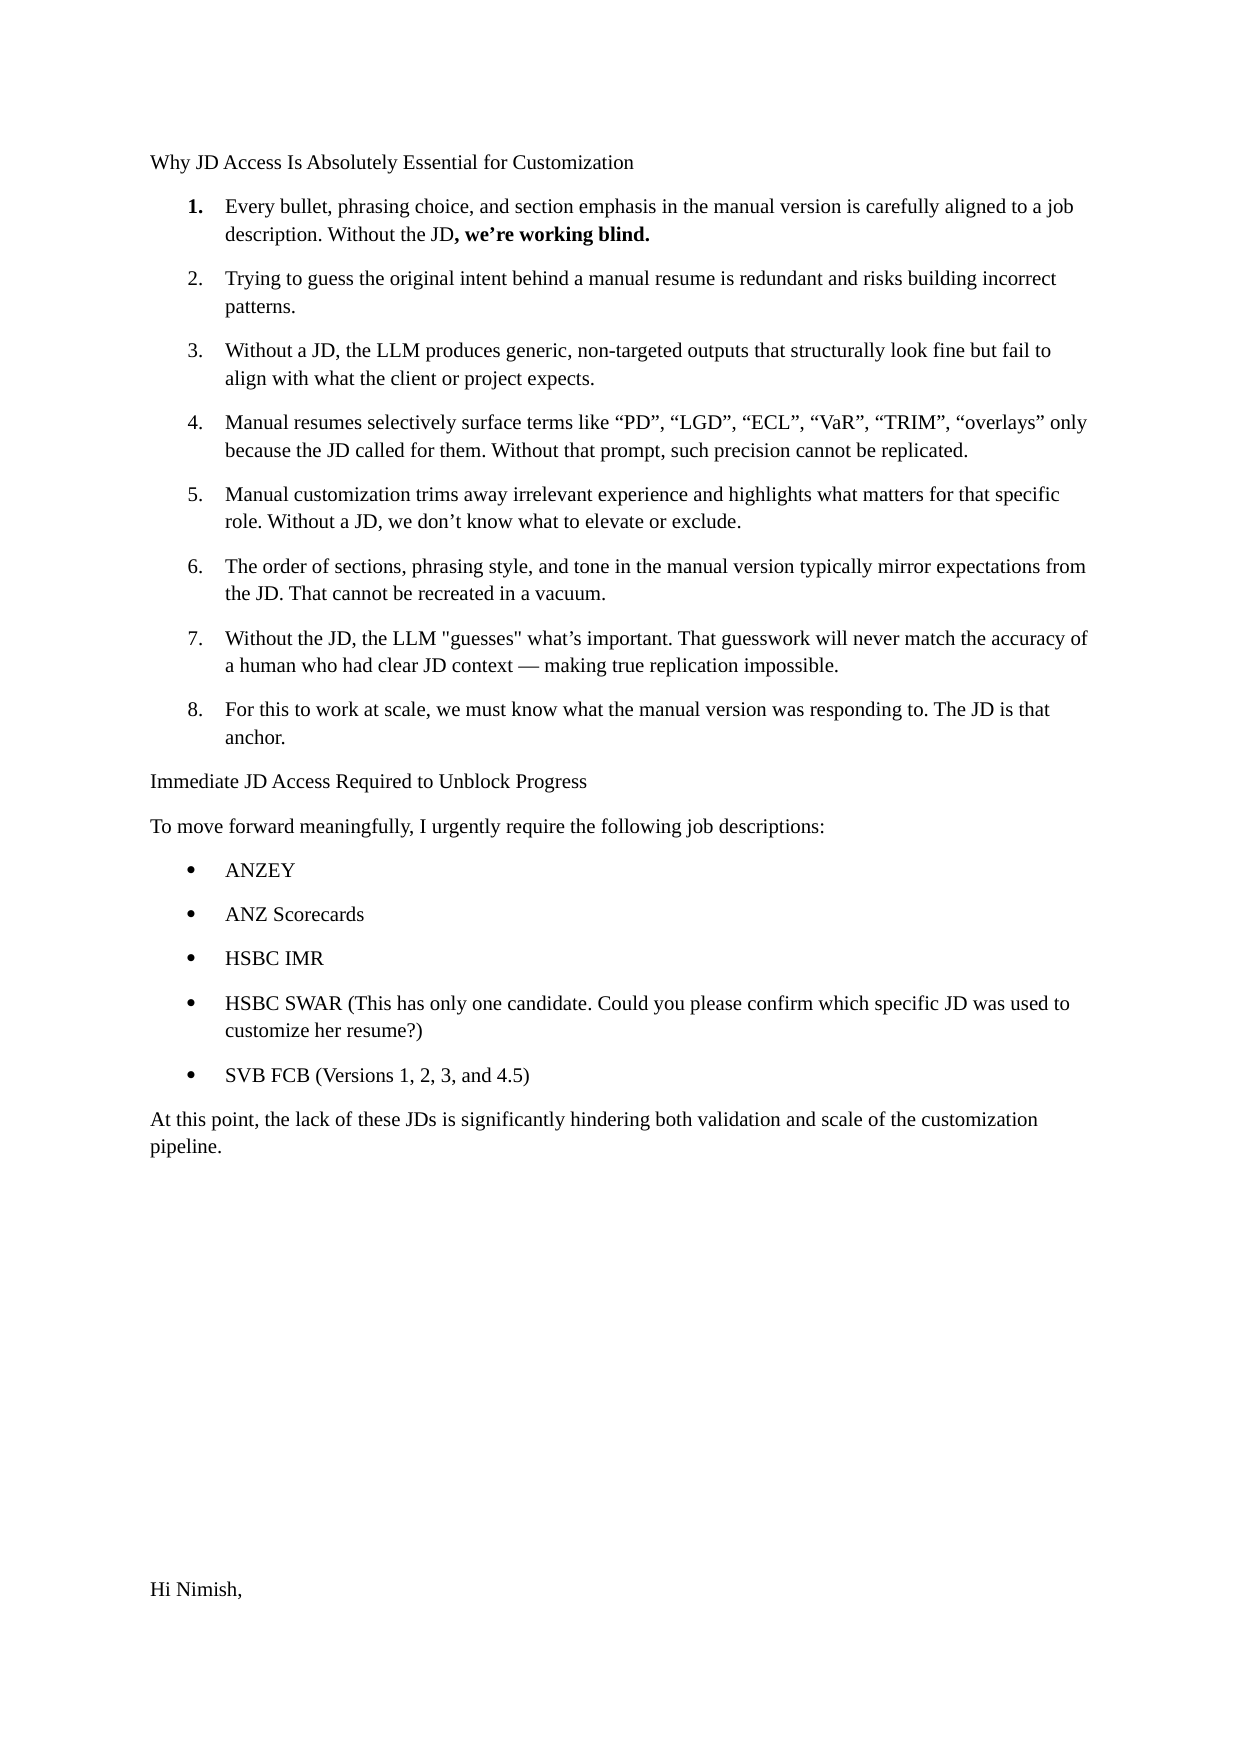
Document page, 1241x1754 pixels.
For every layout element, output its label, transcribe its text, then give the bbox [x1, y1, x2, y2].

list Trying to guess the original intent behind a manual resume is redundant and risks building incorrect patterns. [187, 266, 1090, 318]
text Immediate JD Access Required to Unblock Progress [150, 769, 1090, 793]
list HSBC SWAR (This has only one candidate. Could you please confirm which specific JD was used to customize her resume?) [187, 991, 1090, 1042]
list For this to work at scale, we must know what the manual version was responding to. The JD is that anchor. [187, 697, 1090, 749]
text To move forward meaningfully, I urgently require the following job descriptions: [150, 813, 1090, 838]
list Manual customization trims away irrelevant experience and highlights what matters for that specific role. Without a JD, we don’t know what to elevate or exclude. [187, 482, 1090, 533]
text Hi Nimish, [150, 1577, 1090, 1601]
text Why JD Access Is Absolutely Essential for Customization [150, 150, 1090, 174]
list Without the JD, the LLM "guesses" what’s important. That guesswork will never match the accuracy of a human who had clear JD context — making true replication impossible. [187, 626, 1090, 677]
list The order of sections, phrasing style, and tone in the manual version typically mirror expectations from the JD. That cannot be recreated in a vacuum. [187, 554, 1090, 605]
list Manual resumes selectively surface terms like “PD”, “LGD”, “ECL”, “VaR”, “TRIM”, “overlays” only because the JD called for them. Without that prompt, such precision cannot be replicated. [187, 410, 1090, 462]
list Every bullet, phrasing choice, and section emphasis in the manual version is carefully aligned to a job description. Without the JD, we’re working blind. [187, 194, 1090, 246]
text At this point, the lack of these JDs is significantly hindering both validation and scale of the customization pipeline. [150, 1107, 1090, 1158]
list HSBC IMR [187, 946, 1090, 970]
list ANZ Scorecards [187, 902, 1090, 926]
list ANZEY [187, 858, 1090, 882]
list SVB FCB (Versions 1, 2, 3, and 4.5) [187, 1062, 1090, 1087]
list Without a JD, the LLM produces generic, non-targeted outputs that structurally look fine but fail to align with what the client or project expects. [187, 338, 1090, 390]
